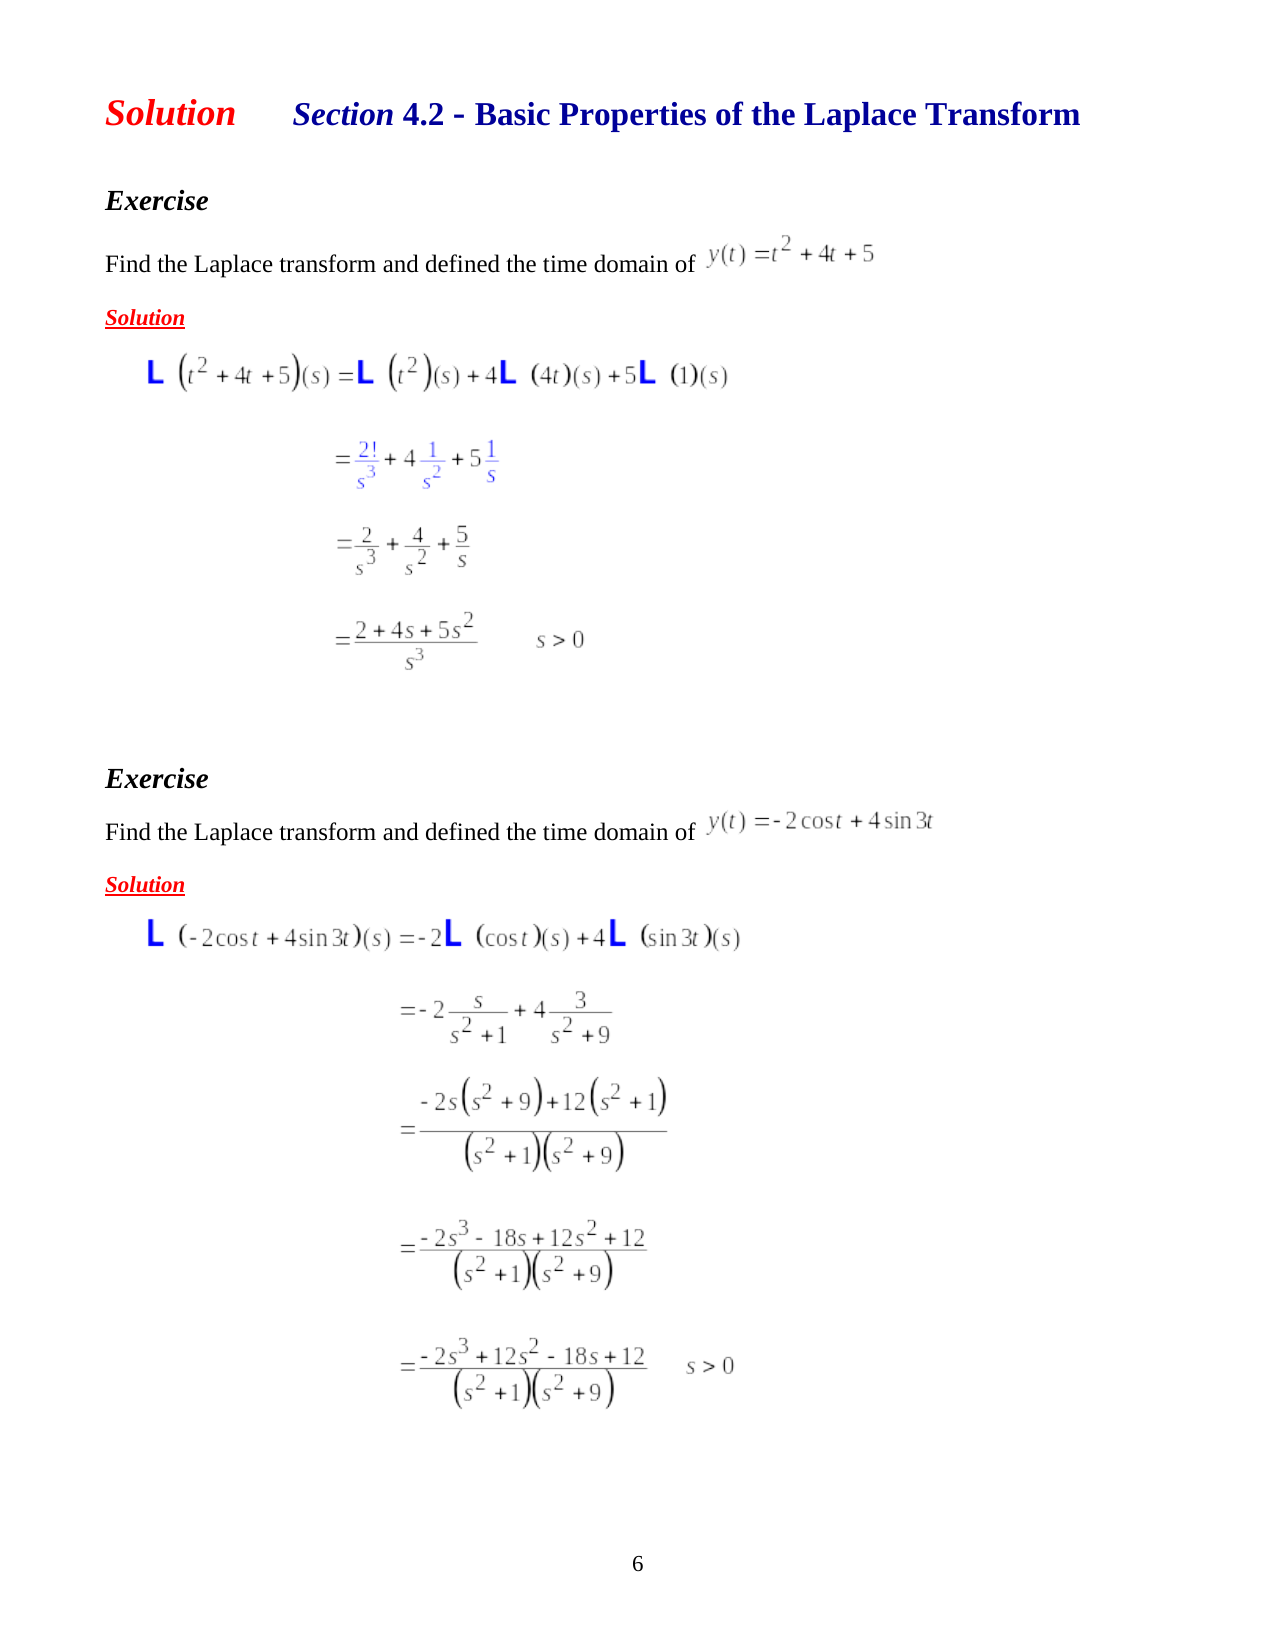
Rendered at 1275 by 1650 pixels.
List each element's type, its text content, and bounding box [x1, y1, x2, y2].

text Solution [105, 860, 1170, 898]
text Exercise [105, 761, 1170, 795]
text Exercise [105, 183, 1170, 217]
text Solution [105, 293, 1170, 331]
text Find the Laplace transform and defined the time domain of [105, 229, 1170, 278]
text Find the Laplace transform and defined the time domain of [105, 807, 1170, 845]
text Solution Section 4.2 - Basic Properties of the Laplace Transform [105, 90, 1170, 133]
